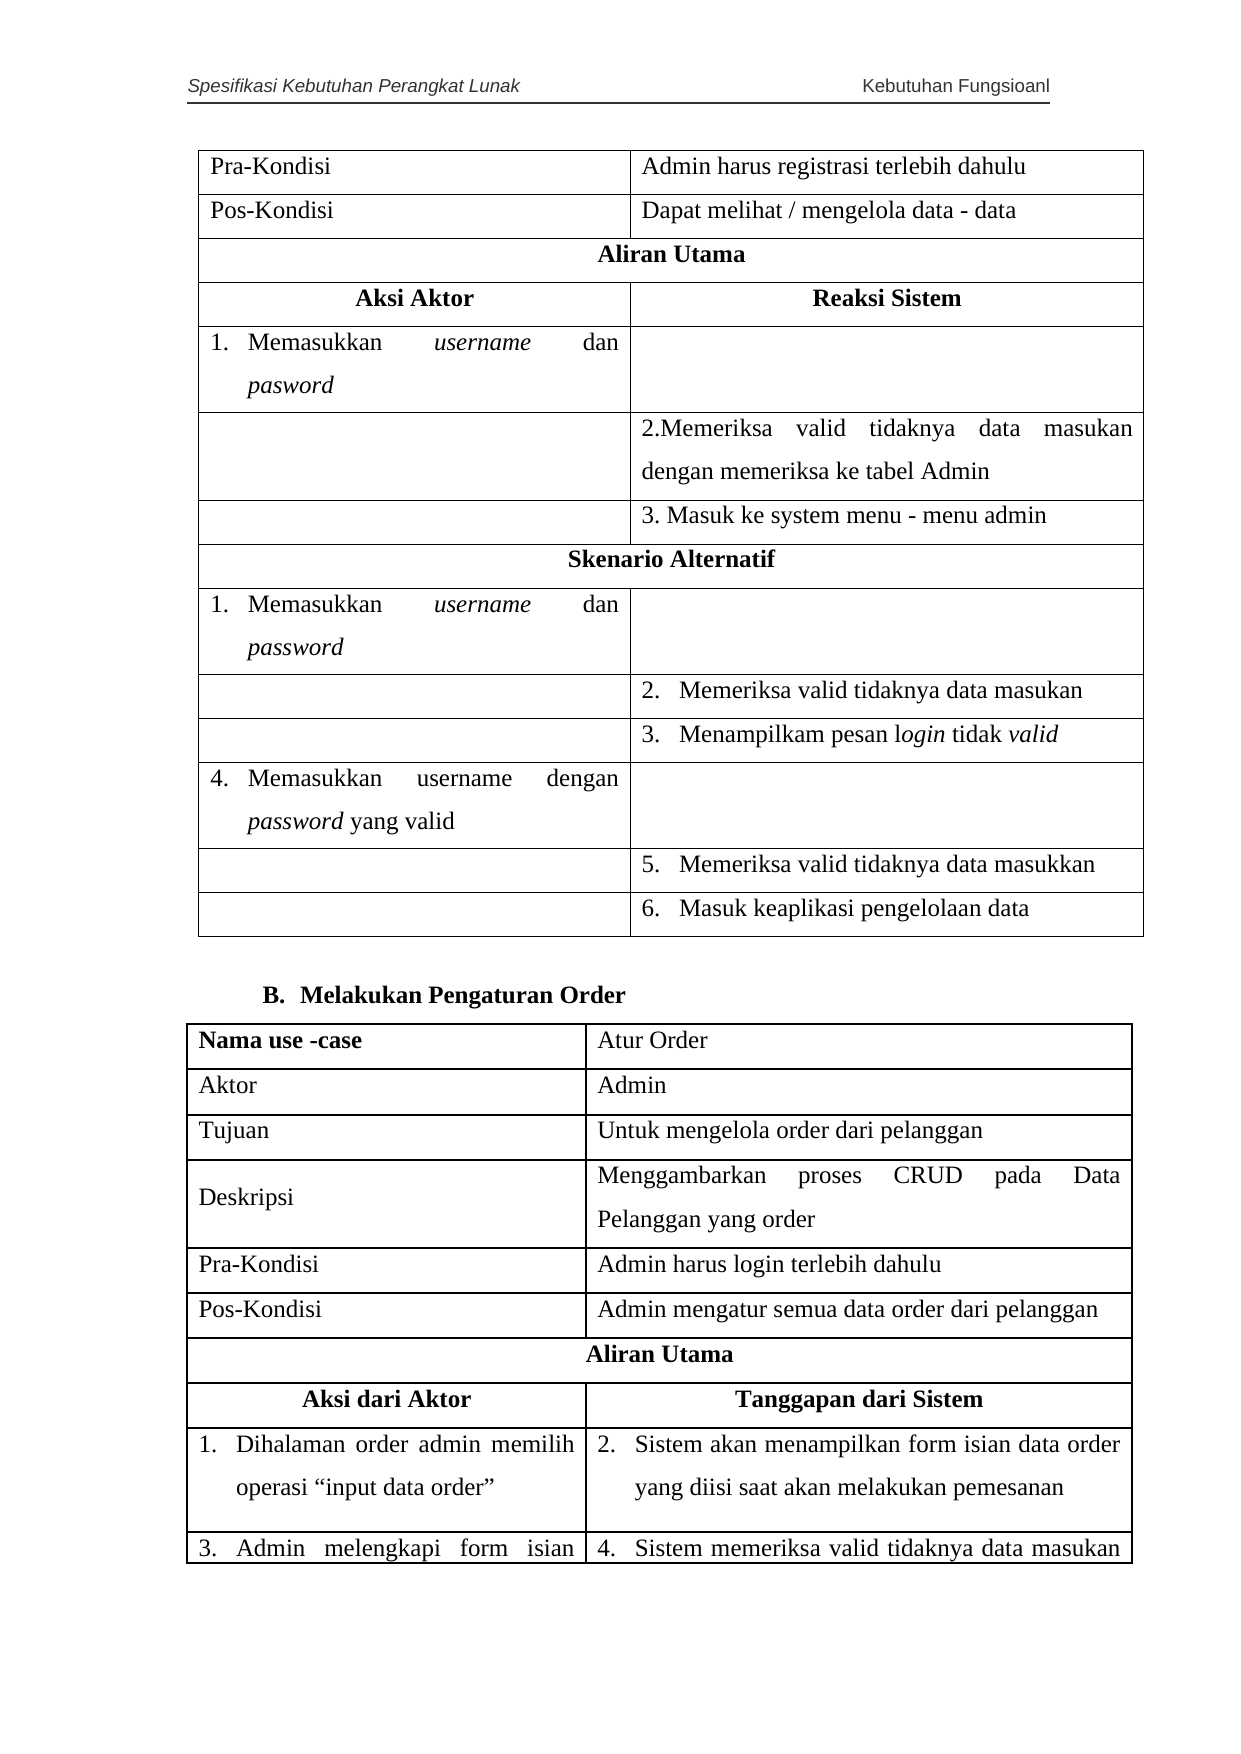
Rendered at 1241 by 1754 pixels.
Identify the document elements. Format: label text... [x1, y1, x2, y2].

table_header Nama use -case [188, 1025, 585, 1068]
table_cell Memeriksa valid tidaknya data masukan [631, 675, 1143, 718]
table_cell Dihalaman order admin memilih operasi “input data order” [188, 1429, 585, 1531]
table_cell [199, 893, 630, 936]
table_cell [199, 719, 630, 762]
table_cell [631, 763, 1143, 848]
table_cell 2.Memeriksa valid tidaknya data masukan dengan memeriksa ke tabel Admin [631, 413, 1143, 499]
table_cell [631, 327, 1143, 412]
table_cell Tanggapan dari Sistem [587, 1384, 1131, 1427]
table_cell [199, 675, 630, 718]
table_cell Untuk mengelola order dari pelanggan [587, 1116, 1131, 1158]
table_cell Memeriksa valid tidaknya data masukkan [631, 849, 1143, 892]
table_cell [199, 413, 630, 499]
table_cell Aksi dari Aktor [188, 1384, 585, 1427]
table_cell Pra-Kondisi [188, 1249, 585, 1292]
table_cell Sistem akan menampilkan form isian data order yang diisi saat akan melakukan pemesanan [587, 1429, 1131, 1531]
table_cell Memasukkan username dan password [199, 589, 630, 674]
table_cell Menggambarkan proses CRUD pada Data Pelanggan yang order [587, 1161, 1131, 1247]
table_cell Skenario Alternatif [199, 545, 1143, 588]
table_cell Dapat melihat / mengelola data - data [631, 195, 1143, 238]
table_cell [587, 1533, 1131, 1562]
table_cell Menampilkam pesan login tidak valid [631, 719, 1143, 762]
table_cell [199, 501, 630, 543]
table_cell Pos-Kondisi [199, 195, 630, 238]
table_cell Pos-Kondisi [188, 1294, 585, 1337]
table_cell Aktor [188, 1070, 585, 1113]
list Melakukan Pengaturan Order [262, 980, 1053, 1009]
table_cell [188, 1533, 585, 1562]
table_cell Deskripsi [188, 1161, 585, 1247]
table_cell Reaksi Sistem [631, 283, 1143, 326]
table_cell Memasukkan username dan pasword [199, 327, 630, 412]
table_cell Admin mengatur semua data order dari pelanggan [587, 1294, 1131, 1337]
table_cell [199, 849, 630, 892]
table_cell Admin harus registrasi terlebih dahulu [631, 151, 1143, 194]
table_cell [631, 589, 1143, 674]
table_cell Masuk keaplikasi pengelolaan data [631, 893, 1143, 936]
table_cell Memasukkan username dengan password yang valid [199, 763, 630, 848]
table_cell Pra-Kondisi [199, 151, 630, 194]
table_cell Admin [587, 1070, 1131, 1113]
table_cell Admin harus login terlebih dahulu [587, 1249, 1131, 1292]
table_cell Tujuan [188, 1116, 585, 1158]
table_cell Aksi Aktor [199, 283, 630, 326]
table_header Atur Order [587, 1025, 1131, 1068]
table_cell 3. Masuk ke system menu - menu admin [631, 501, 1143, 543]
table_cell Aliran Utama [199, 239, 1143, 282]
table_cell Aliran Utama [188, 1339, 1131, 1382]
